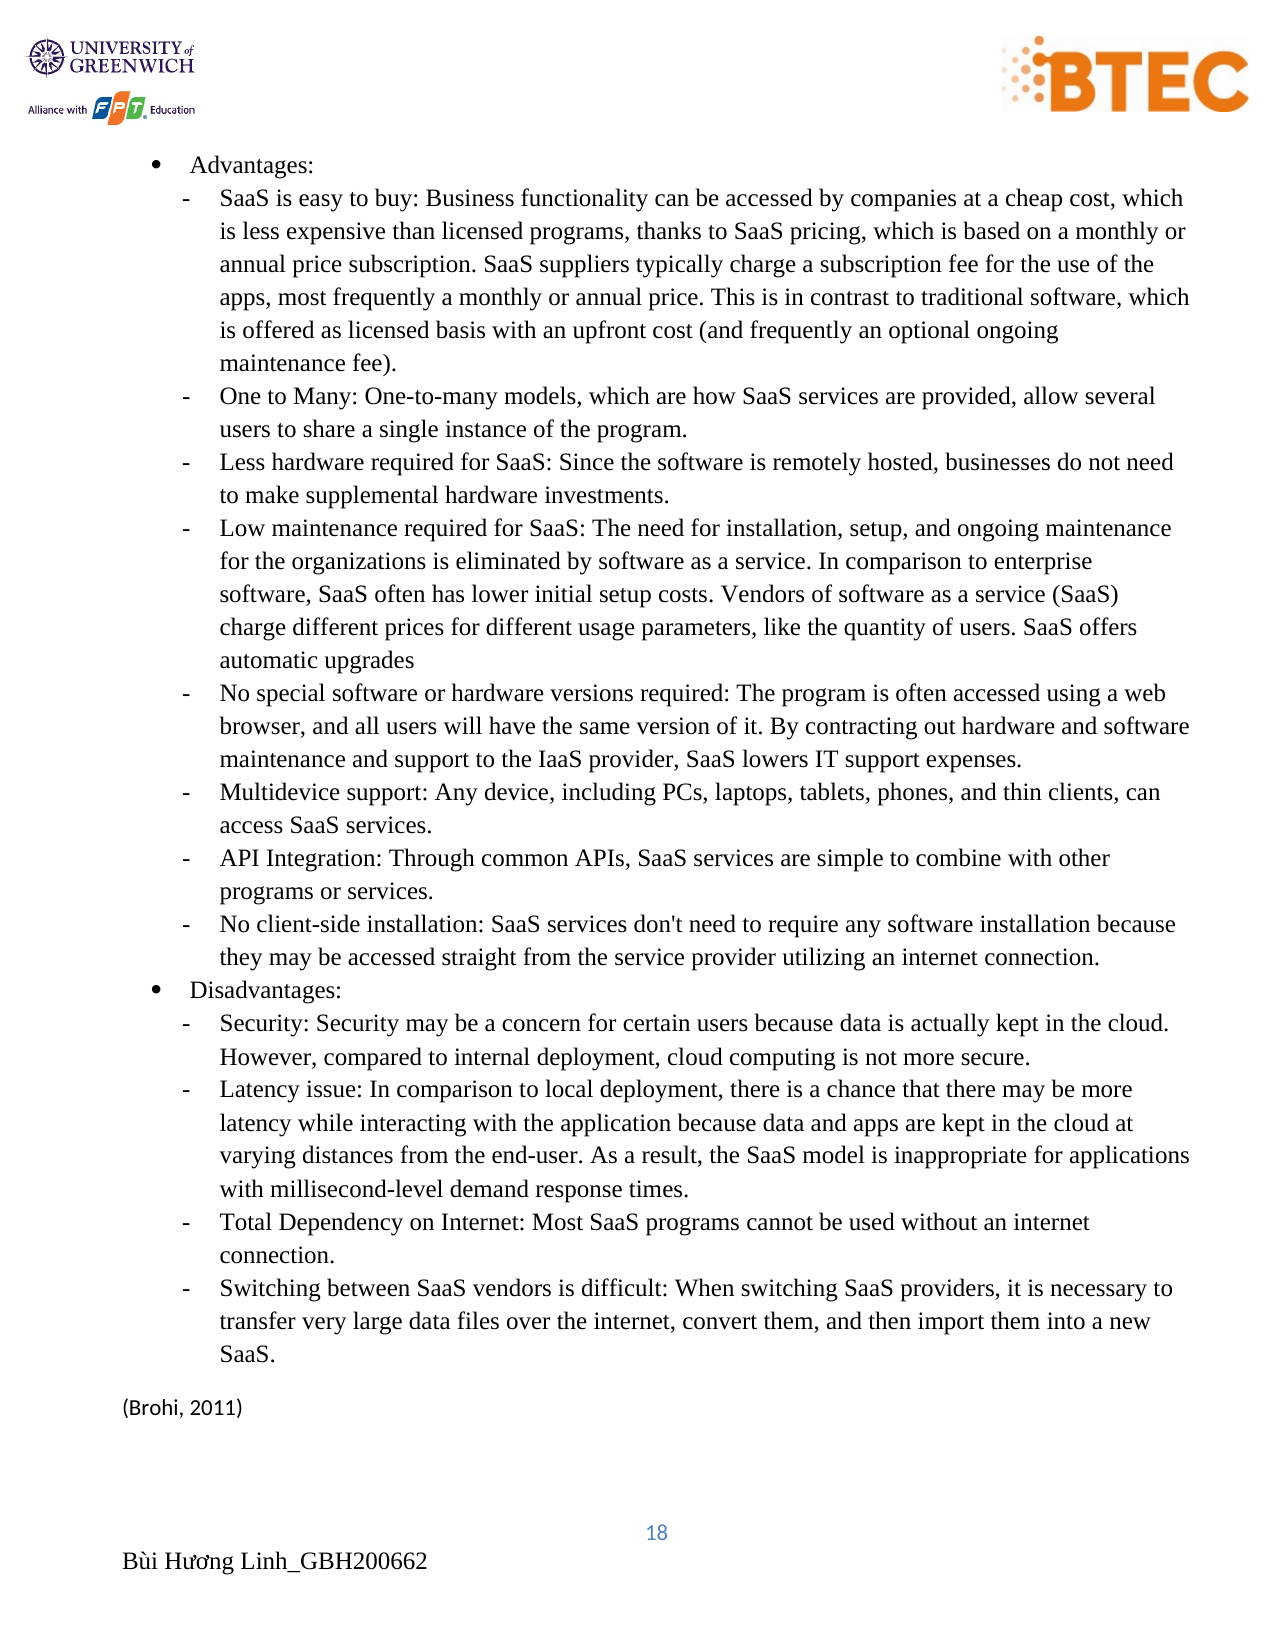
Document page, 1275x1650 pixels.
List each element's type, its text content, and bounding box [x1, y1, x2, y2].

list Total Dependency on Internet: Most SaaS programs cannot be used without an internet connection. [182, 1207, 1191, 1268]
picture [14, 25, 207, 136]
picture [1001, 36, 1249, 112]
list No client-side installation: SaaS services don't need to require any software installation because they may be accessed straight from the service provider utilizing an internet connection. [182, 909, 1191, 971]
list No special software or hardware versions required: The program is often accessed using a web browser, and all users will have the same version of it. By contracting out hardware and software maintenance and support to the IaaS provider, SaaS lowers IT support expenses. [182, 678, 1191, 773]
list SaaS is easy to buy: Business functionality can be accessed by companies at a cheap cost, which is less expensive than licensed programs, thanks to SaaS pricing, which is based on a monthly or annual price subscription. SaaS suppliers typically charge a subscription fee for the use of the apps, most frequently a monthly or annual price. This is in contrast to traditional software, which is offered as licensed basis with an upfront cost (and frequently an optional ongoing maintenance fee). [182, 183, 1191, 377]
list Disadvantages: [152, 976, 1191, 1004]
list API Integration: Through common APIs, SaaS services are simple to combine with other programs or services. [182, 843, 1191, 905]
list Less hardware required for SaaS: Since the software is remotely hosted, businesses do not need to make supplemental hardware investments. [182, 447, 1191, 509]
list Low maintenance required for SaaS: The need for installation, setup, and ongoing maintenance for the organizations is eliminated by software as a service. In comparison to enterprise software, SaaS often has lower initial setup costs. Vendors of software as a service (SaaS) charge different prices for different usage parameters, like the quantity of users. SaaS offers automatic upgrades [182, 513, 1191, 674]
list Security: Security may be a concern for certain users because data is actually kept in the cloud. However, compared to internal deployment, cloud computing is not more secure. [182, 1008, 1191, 1070]
list One to Many: One-to-many models, which are how SaaS services are provided, allow several users to share a single instance of the program. [182, 381, 1191, 443]
list Switching between SaaS vendors is difficult: When switching SaaS providers, it is necessary to transfer very large data files over the internet, convert them, and then import them into a new SaaS. [182, 1273, 1191, 1367]
list Advantages: [152, 150, 1191, 179]
list Latency issue: In comparison to local deployment, there is a chance that there may be more latency while interacting with the application because data and apps are kept in the cloud at varying distances from the end-user. As a result, the SaaS model is inappropriate for applications with millisecond-level demand response times. [182, 1074, 1191, 1202]
list Multidevice support: Any device, including PCs, laptops, tablets, phones, and thin clients, can access SaaS services. [182, 777, 1191, 839]
